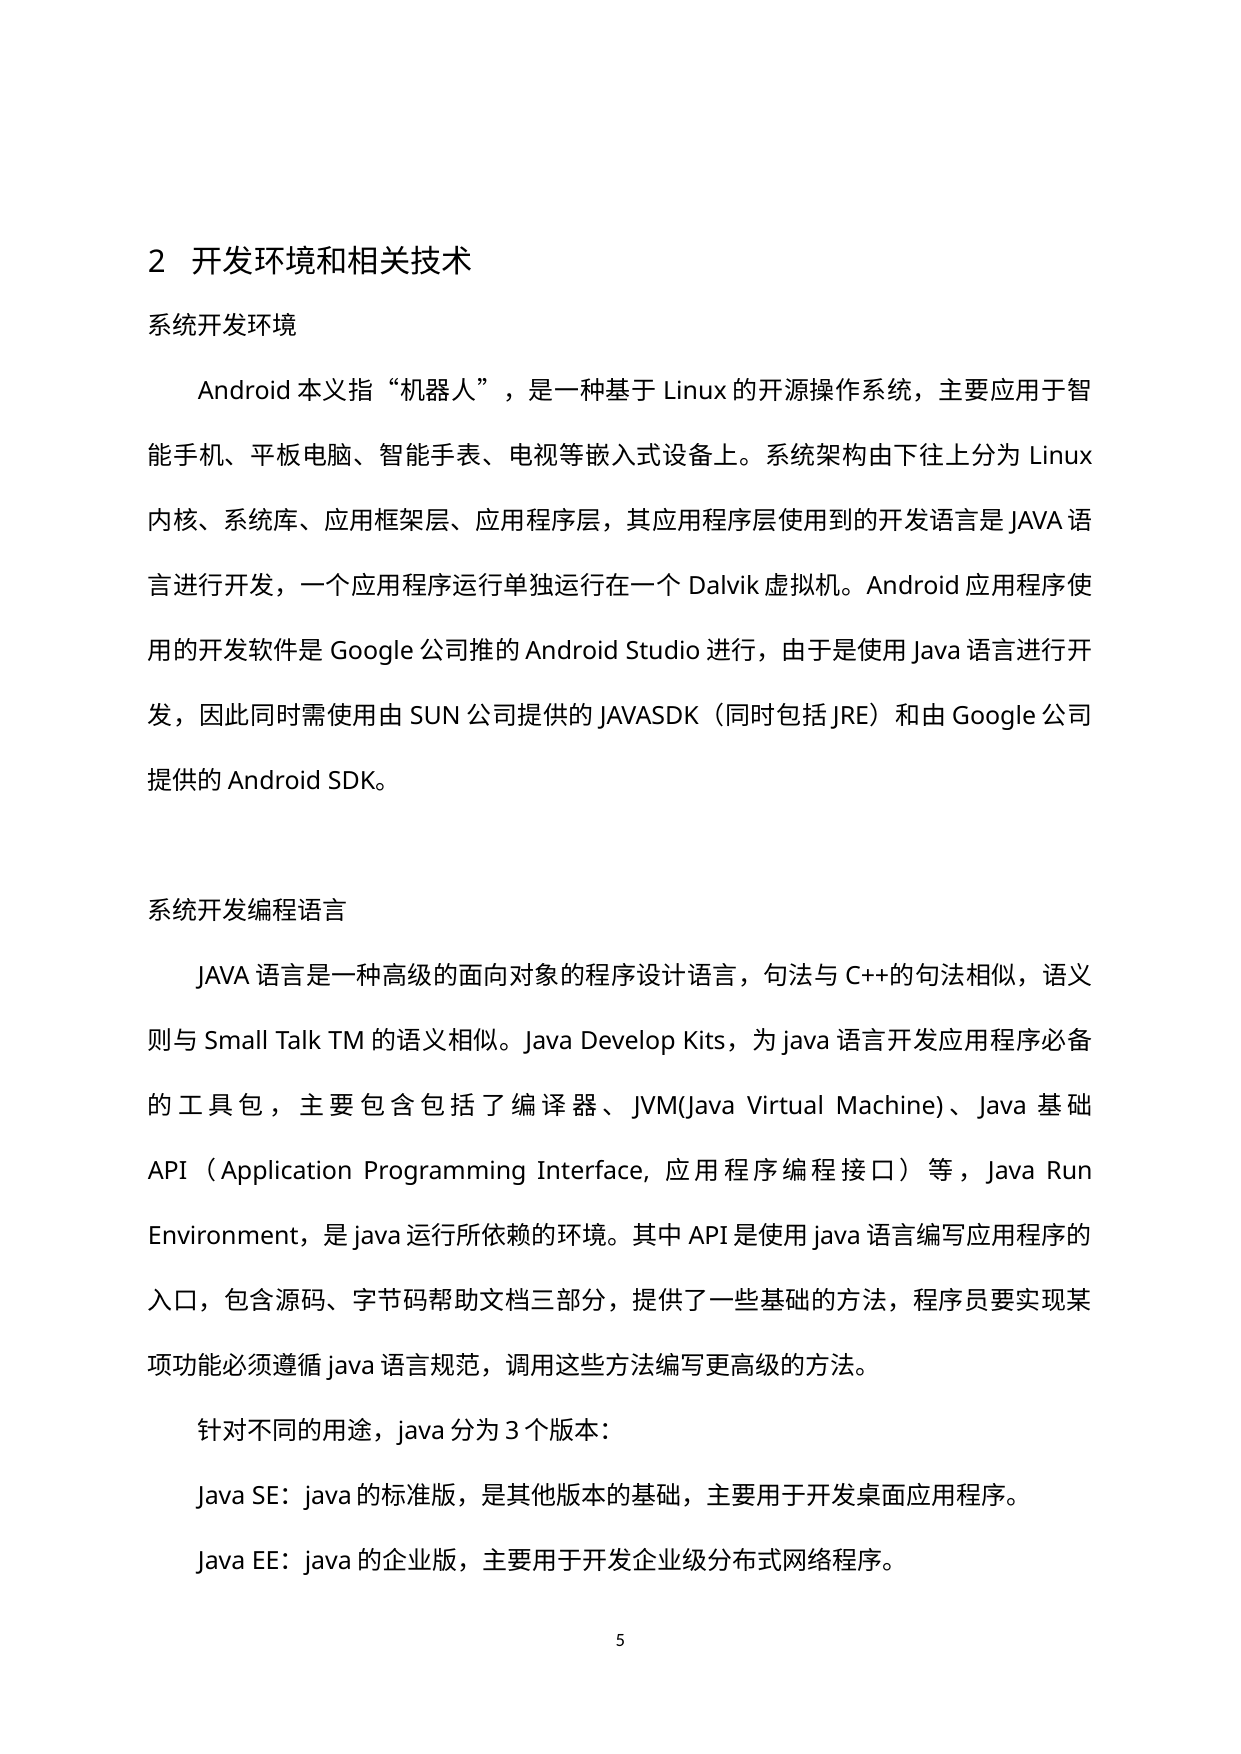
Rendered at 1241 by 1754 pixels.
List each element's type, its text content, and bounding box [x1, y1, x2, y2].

text 针对不同的用途，java分为3个版本： [148, 1396, 1092, 1461]
text Java SE：java的标准版，是其他版本的基础，主要用于开发桌面应用程序。 [148, 1461, 1092, 1526]
list 开发环境和相关技术 [148, 226, 1092, 291]
text 系统开发环境 [148, 291, 1092, 356]
text JAVA语言是一种高级的面向对象的程序设计语言，句法与C++的句法相似，语义则与Small Talk TM的语义相似。Java Develop Kits，为java语言开发应用程序必备的工具包，主要包含包括了编译器、JVM(Java Virtual Machine)、Java基础API（Application Programming Interface, 应用程序编程接口）等，Java Run Environment，是java运行所依赖的环境。其中API是使用java语言编写应用程序的入口，包含源码、字节码帮助文档三部分，提供了一些基础的方法，程序员要实现某项功能必须遵循java语言规范，调用这些方法编写更高级的方法。 [148, 941, 1092, 1396]
text 系统开发编程语言 [148, 876, 1092, 941]
text Android本义指“机器人”，是一种基于Linux的开源操作系统，主要应用于智能手机、平板电脑、智能手表、电视等嵌入式设备上。系统架构由下往上分为Linux内核、系统库、应用框架层、应用程序层，其应用程序层使用到的开发语言是JAVA语言进行开发，一个应用程序运行单独运行在一个Dalvik虚拟机。Android应用程序使用的开发软件是Google公司推的Android Studio进行，由于是使用Java语言进行开发，因此同时需使用由SUN公司提供的JAVASDK（同时包括JRE）和由Google公司提供的Android SDK。 [148, 356, 1092, 811]
text Java EE：java的企业版，主要用于开发企业级分布式网络程序。 [148, 1526, 1092, 1591]
